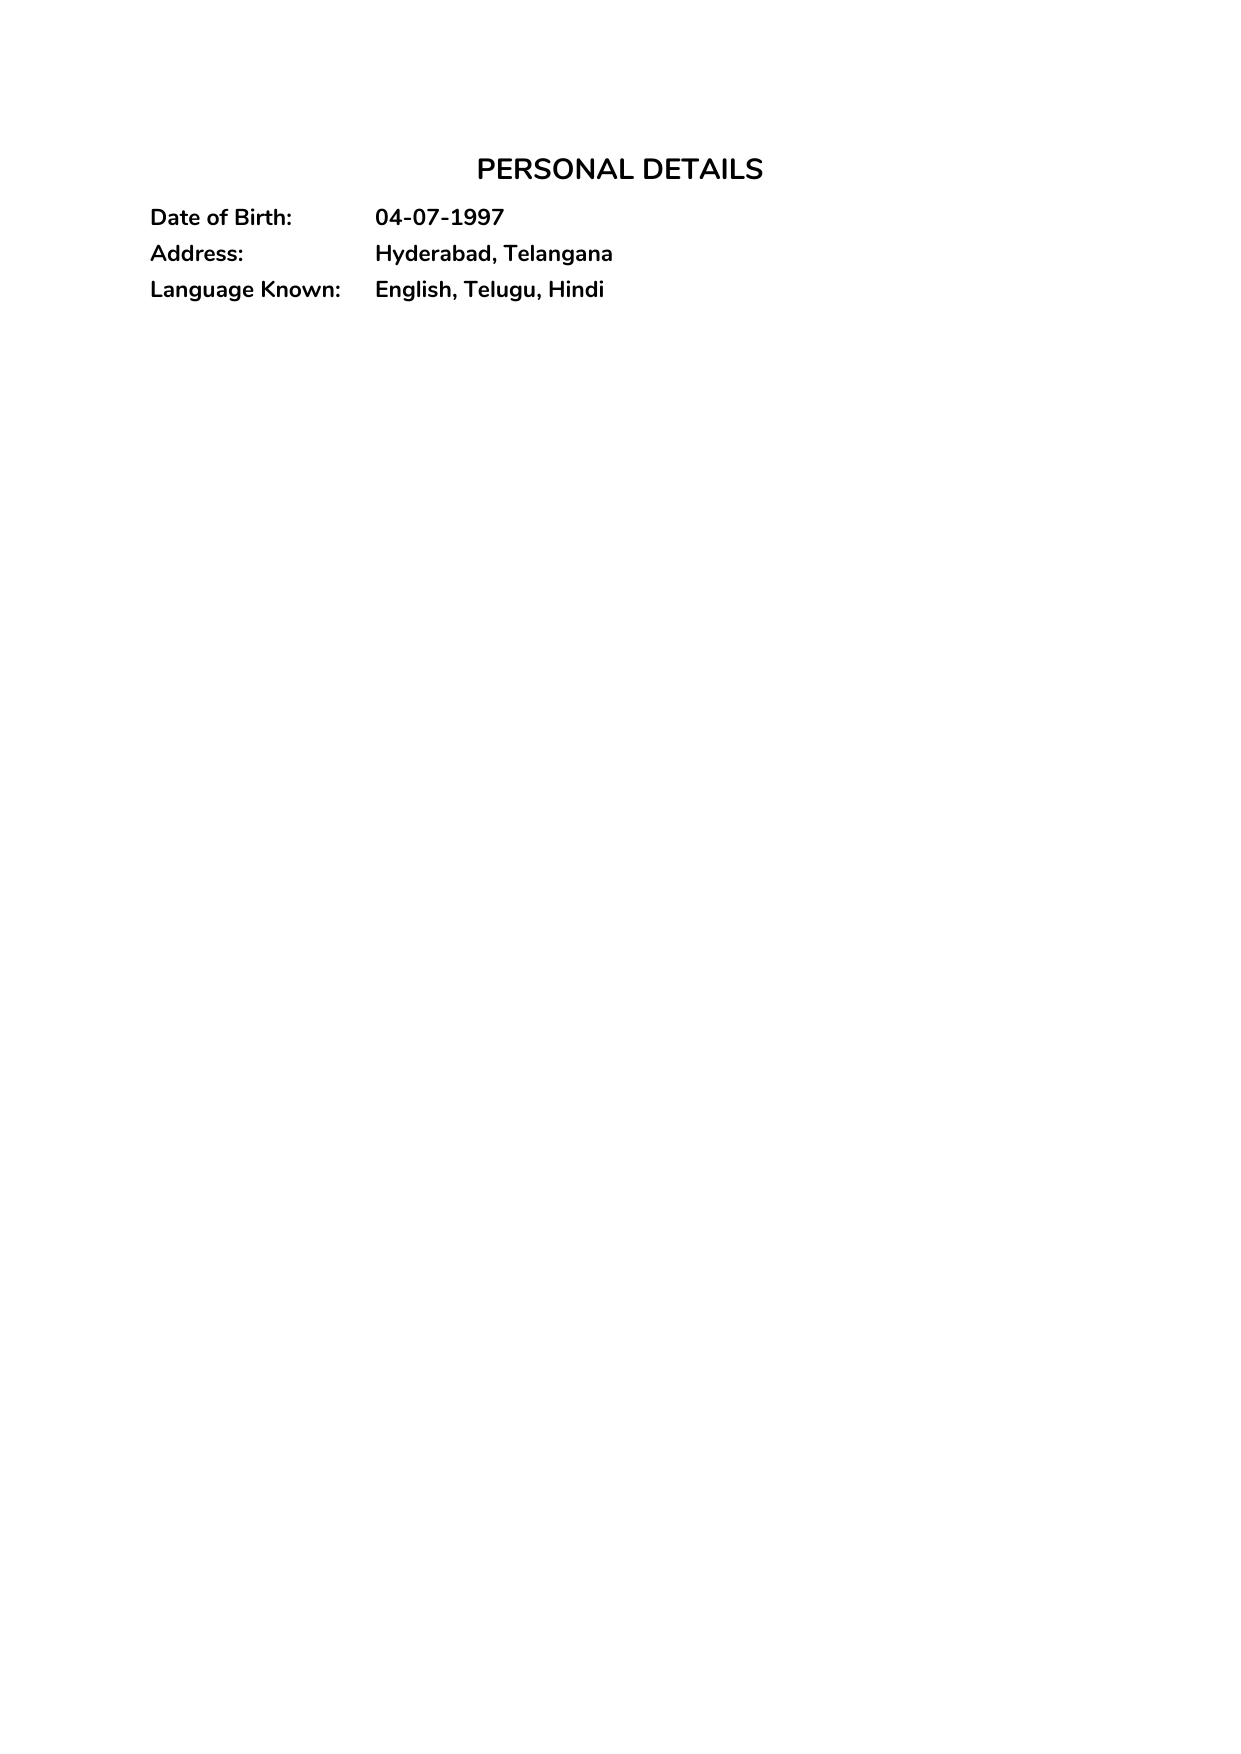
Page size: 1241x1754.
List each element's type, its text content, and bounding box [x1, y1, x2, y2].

text Language Known: English, Telugu, Hindi [150, 274, 1090, 305]
text Address: Hyderabad, Telangana [150, 238, 1090, 269]
subtitle PERSONAL DETAILS [150, 150, 1090, 190]
text Date of Birth: 04-07-1997 [150, 202, 1090, 233]
